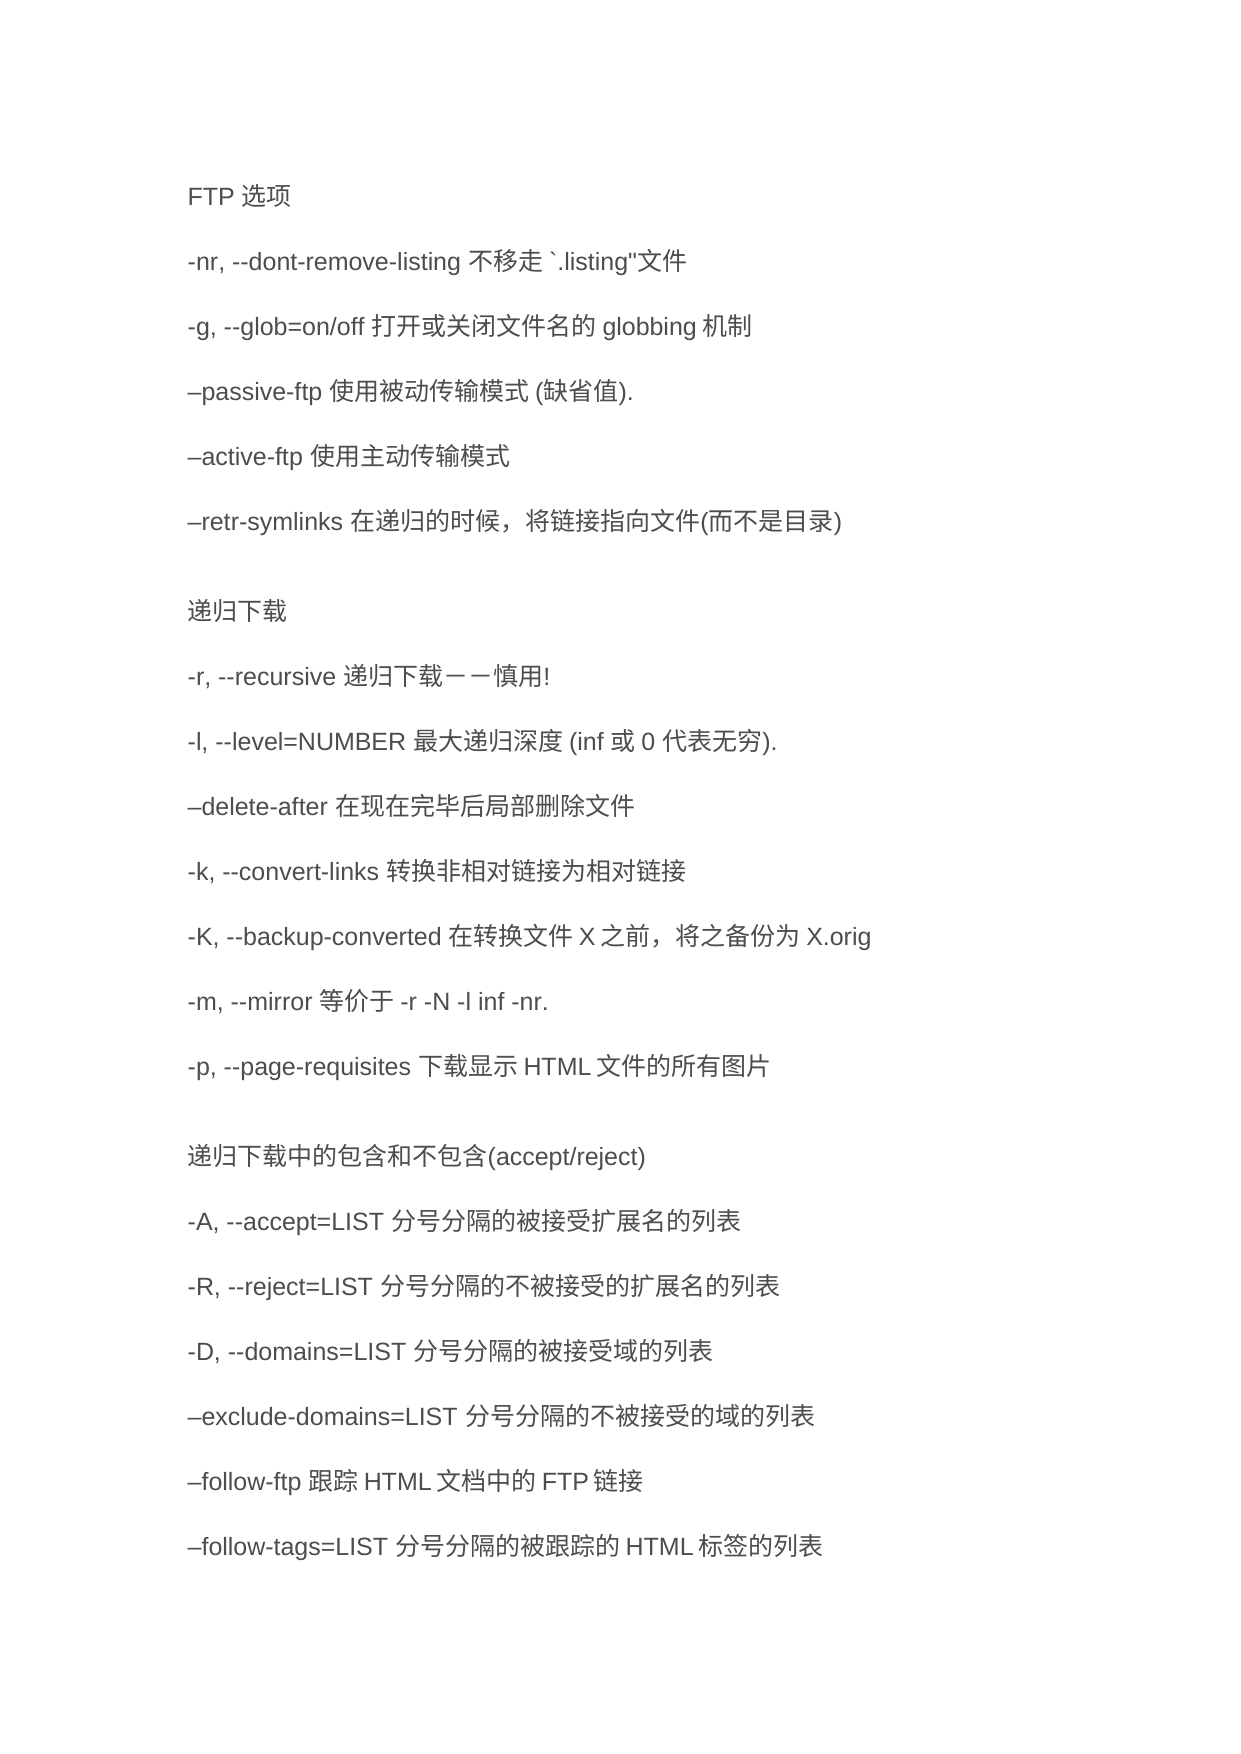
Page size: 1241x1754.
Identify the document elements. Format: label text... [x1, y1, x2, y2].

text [187, 1122, 1053, 1577]
text FTP 选项 -nr, --dont-remove-listing 不移走 `.listing"文件 -g, --glob=on/off 打开或关闭文件名的 globbing机制 –passive-ftp 使用被动传输模式 (缺省值). –active-ftp 使用主动传输模式 –retr-symlinks 在递归的时候，将链接指向文件(而不是目录) [187, 162, 1053, 552]
text 递归下载 -r, --recursive 递归下载－－慎用! -l, --level=NUMBER 最大递归深度 (inf 或 0 代表无穷). –delete-after 在现在完毕后局部删除文件 -k, --convert-links 转换非相对链接为相对链接 -K, --backup-converted 在转换文件X之前，将之备份为 X.orig -m, --mirror 等价于 -r -N -l inf -nr. -p, --page-requisites 下载显示HTML文件的所有图片 [187, 577, 1053, 1097]
